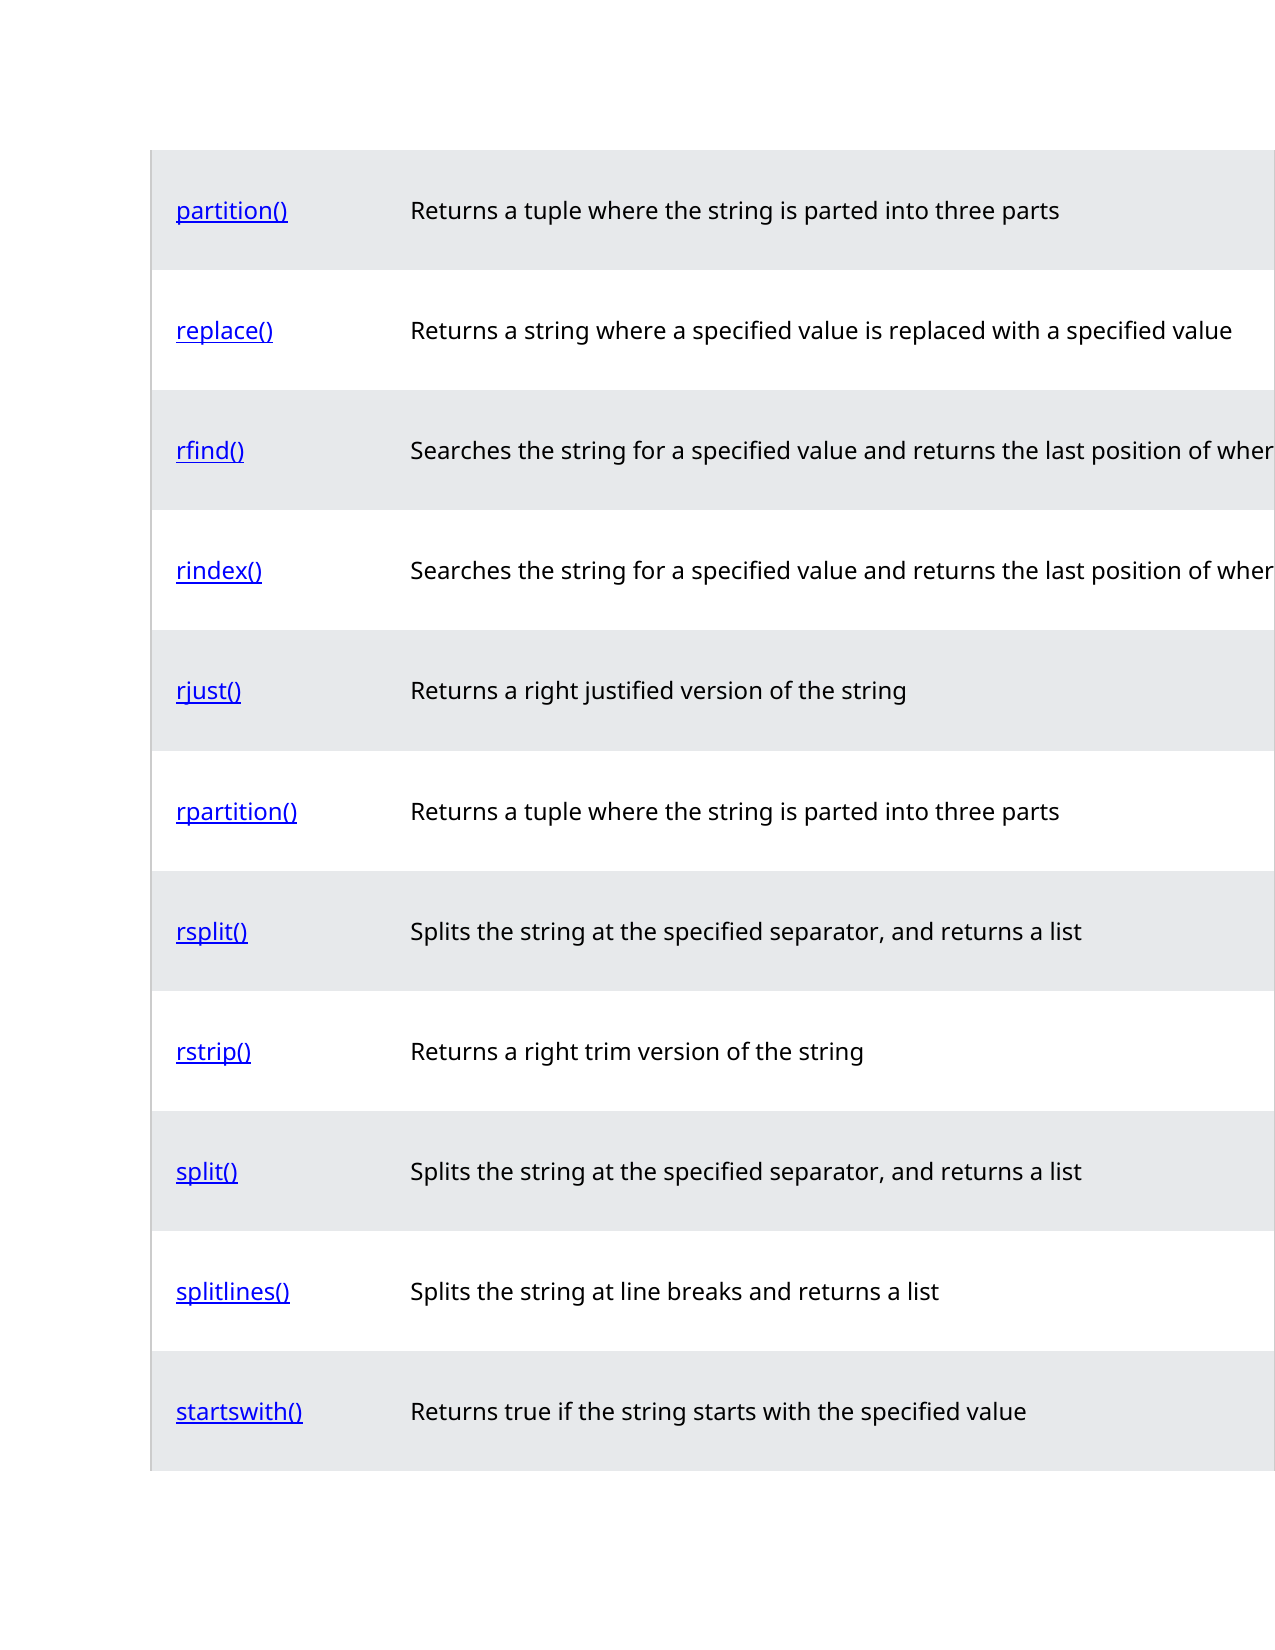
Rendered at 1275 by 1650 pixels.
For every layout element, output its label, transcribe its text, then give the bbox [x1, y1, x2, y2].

table_cell Splits the string at the specified separator, and returns a list [398, 871, 1274, 991]
table_cell startswith() [152, 1351, 398, 1471]
table_cell Splits the string at the specified separator, and returns a list [398, 1111, 1274, 1231]
table_cell rjust() [152, 630, 398, 751]
table_cell splitlines() [152, 1231, 398, 1351]
table_cell Returns a tuple where the string is parted into three parts [398, 150, 1274, 270]
table_cell Returns a right justified version of the string [398, 630, 1274, 751]
table_cell rpartition() [152, 751, 398, 871]
table_cell Splits the string at line breaks and returns a list [398, 1231, 1274, 1351]
table_cell rfind() [152, 390, 398, 510]
table_cell Returns a string where a specified value is replaced with a specified value [398, 270, 1274, 390]
table_cell Returns a tuple where the string is parted into three parts [398, 751, 1274, 871]
table_cell Searches the string for a specified value and returns the last position of where it was found [398, 510, 1274, 630]
table_cell replace() [152, 270, 398, 390]
table_cell Returns a right trim version of the string [398, 991, 1274, 1111]
table_cell partition() [152, 150, 398, 270]
table_cell Searches the string for a specified value and returns the last position of where it was found [398, 390, 1274, 510]
table_cell rindex() [152, 510, 398, 630]
table_cell split() [152, 1111, 398, 1231]
table_cell Returns true if the string starts with the specified value [398, 1351, 1274, 1471]
table_cell rstrip() [152, 991, 398, 1111]
table_cell rsplit() [152, 871, 398, 991]
